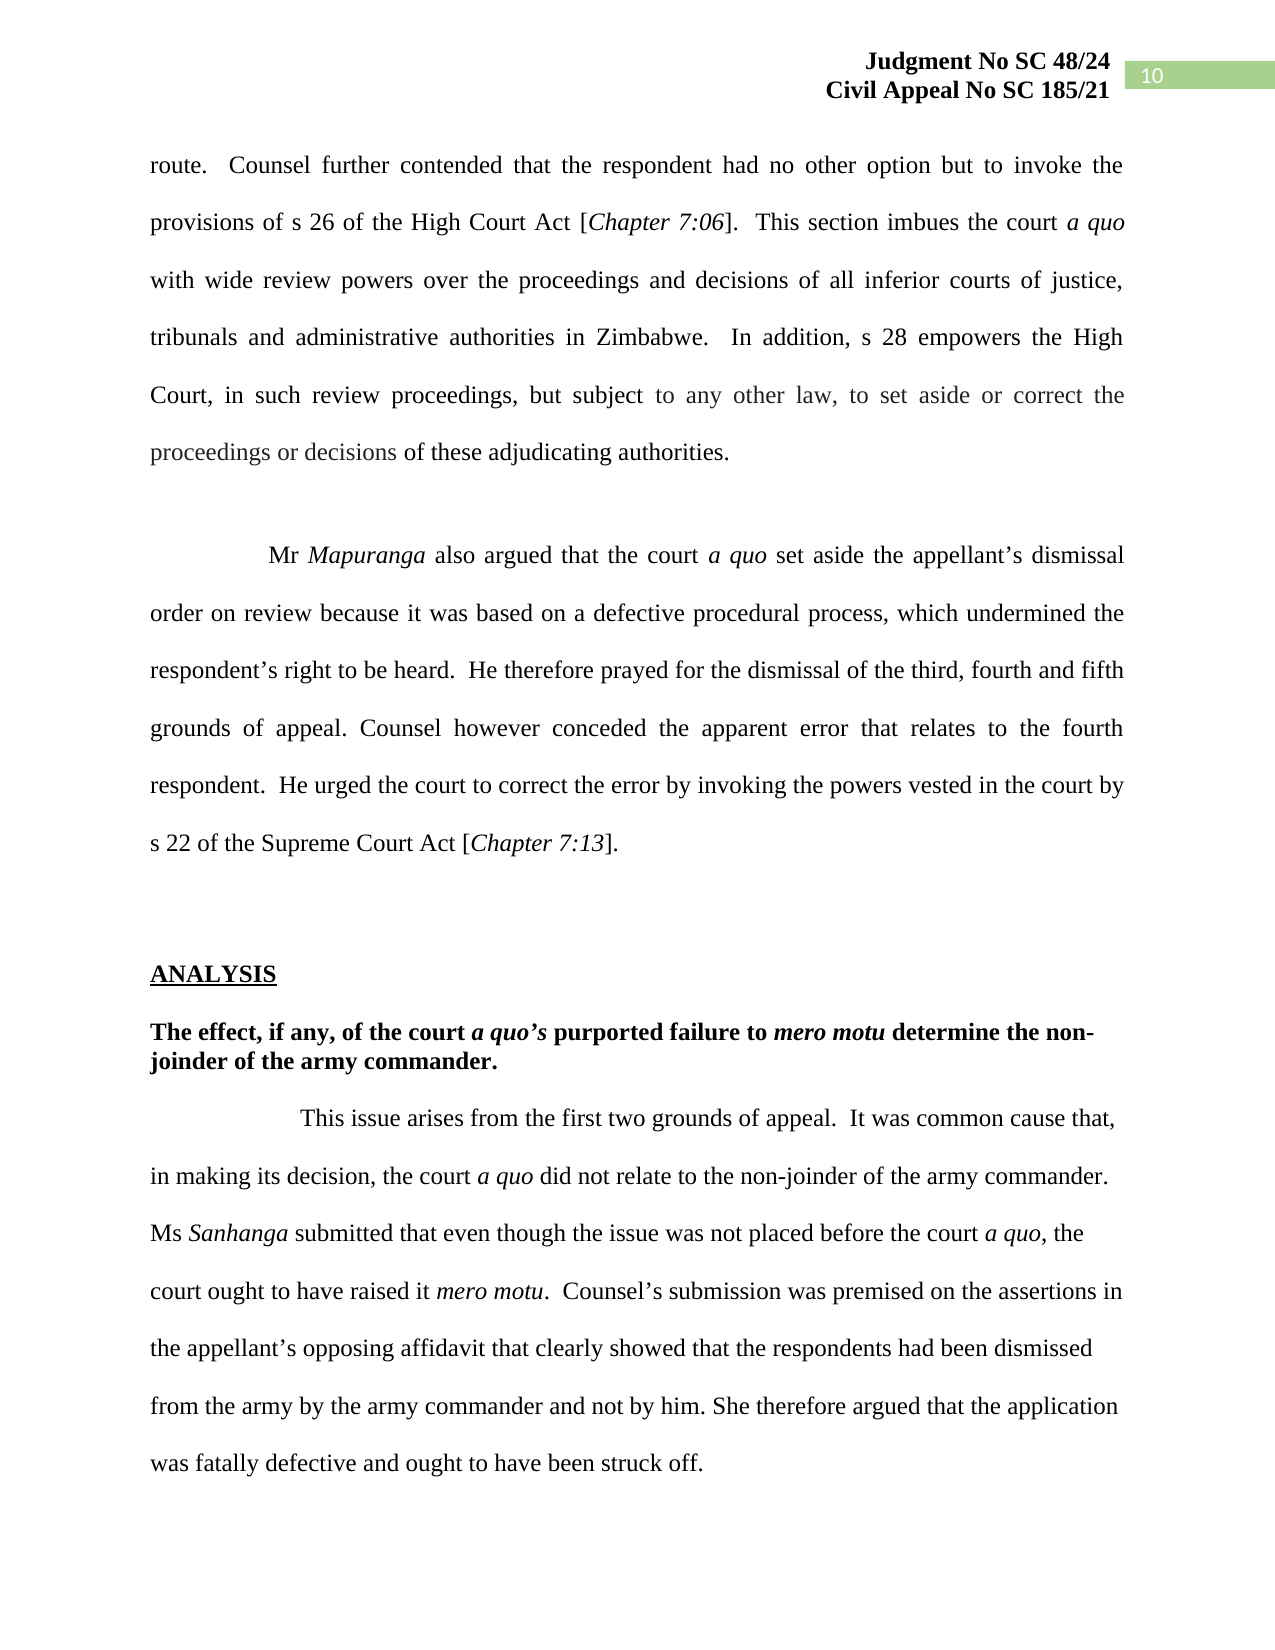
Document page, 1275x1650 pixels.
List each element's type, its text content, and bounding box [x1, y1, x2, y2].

text ANALYSIS [150, 959, 1125, 988]
text Mr Mapuranga also argued that the court a quo set aside the appellant’s dismissal order on review because it was based on a defective procedural process, which undermined the respondent’s right to be heard. He therefore prayed for the dismissal of the third, fourth and fifth grounds of appeal. Counsel however conceded the apparent error that relates to the fourth respondent. He urged the court to correct the error by invoking the powers vested in the court by s 22 of the Supreme Court Act [Chapter 7:13]. [150, 540, 1125, 857]
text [150, 150, 1125, 466]
text The effect, if any, of the court a quo’s purported failure to mero motu determine the non-joinder of the army commander. [150, 1017, 1125, 1074]
text This issue arises from the first two grounds of appeal. It was common cause that, in making its decision, the court a quo did not relate to the non-joinder of the army commander. Ms Sanhanga submitted that even though the issue was not placed before the court a quo, the court ought to have raised it mero motu. Counsel’s submission was premised on the assertions in the appellant’s opposing affidavit that clearly showed that the respondents had been dismissed from the army by the army commander and not by him. She therefore argued that the application was fatally defective and ought to have been struck off. [150, 1103, 1125, 1477]
